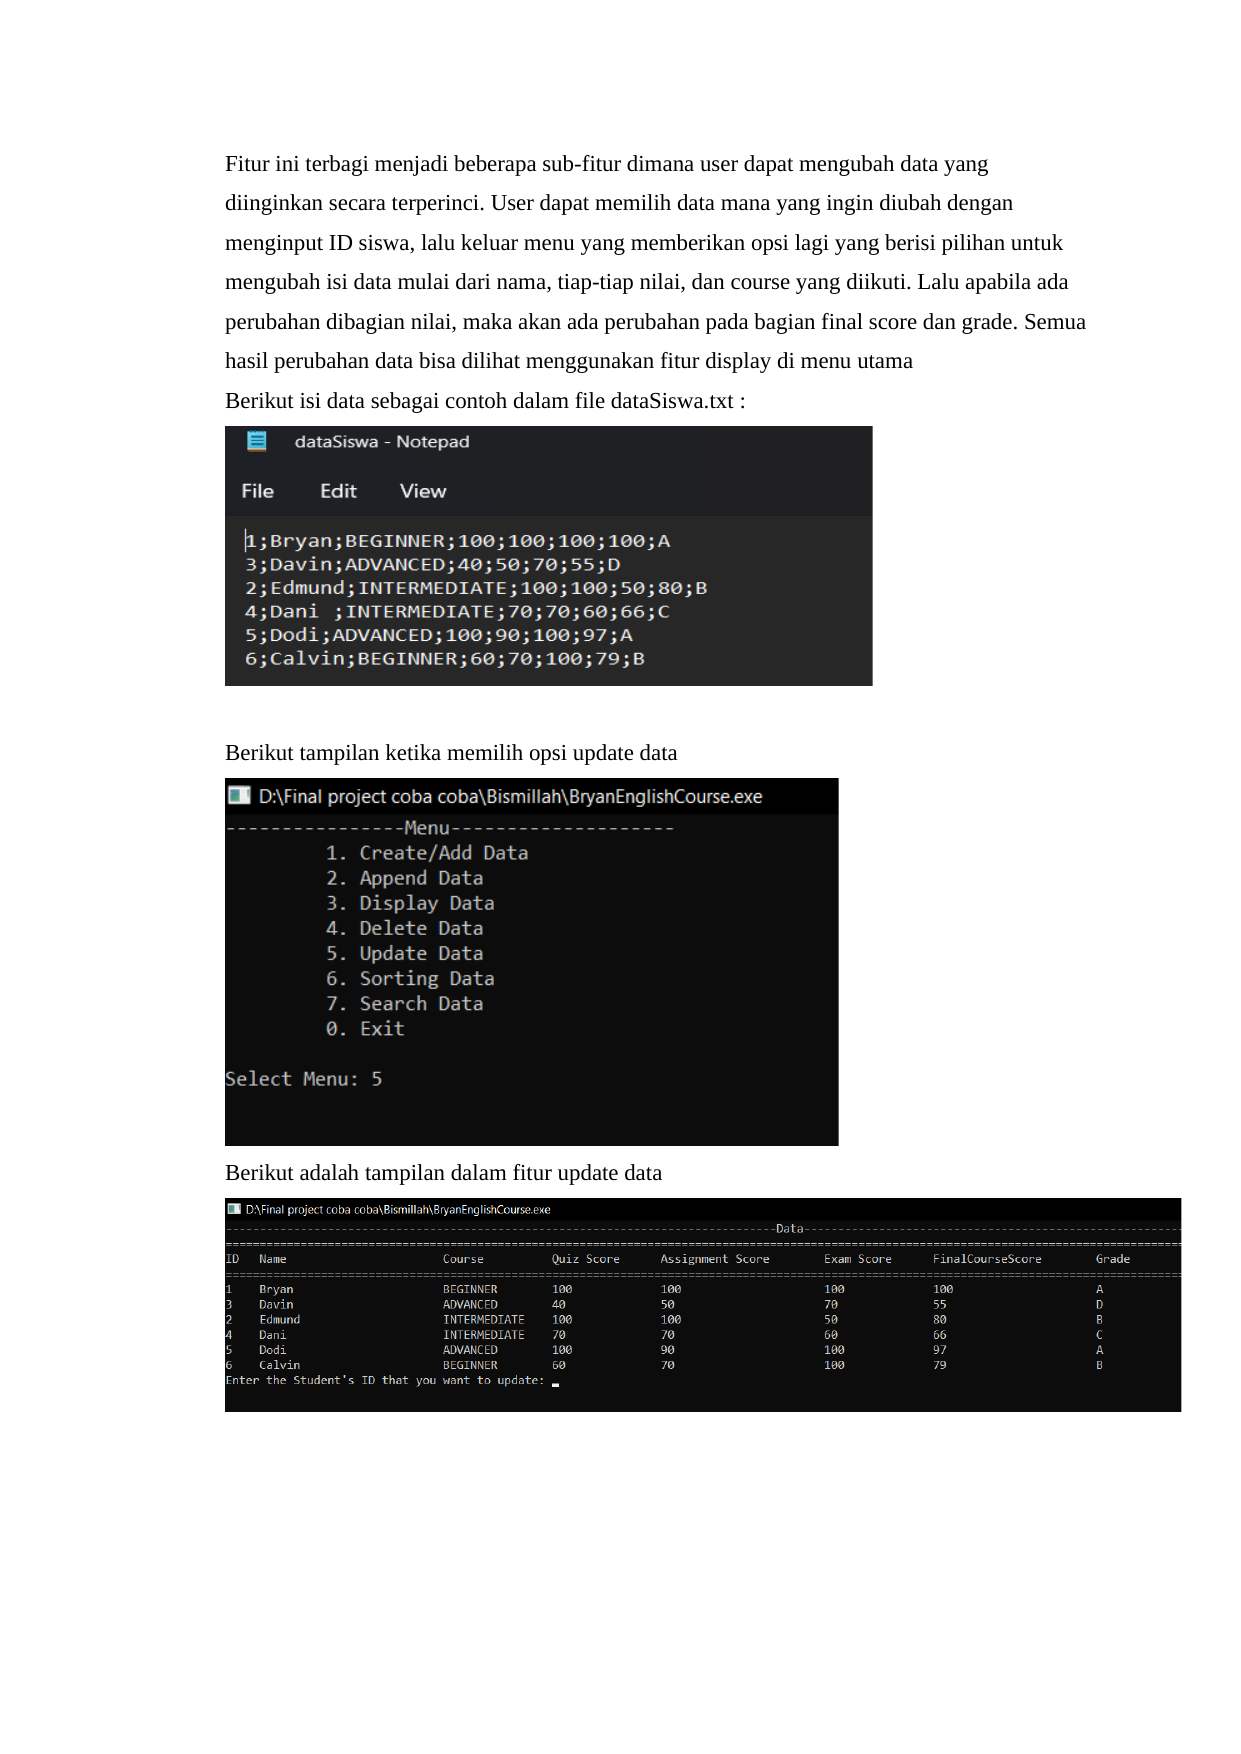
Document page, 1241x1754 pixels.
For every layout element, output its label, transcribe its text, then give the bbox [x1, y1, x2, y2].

picture [225, 778, 839, 1146]
picture [225, 1198, 1182, 1412]
list Fitur ini terbagi menjadi beberapa sub-fitur dimana user dapat mengubah data yang diinginkan secara terperinci. User dapat memilih data mana yang ingin diubah dengan menginput ID siswa, lalu keluar menu yang memberikan opsi lagi yang berisi pilihan untuk mengubah isi data mulai dari nama, tiap-tiap nilai, dan course yang diikuti. Lalu apabila ada perubahan dibagian nilai, maka akan ada perubahan pada bagian final score dan grade. Semua hasil perubahan data bisa dilihat menggunakan fitur display di menu utama [225, 150, 1090, 374]
list Berikut isi data sebagai contoh dalam file dataSiswa.txt : [225, 387, 1090, 413]
picture [225, 426, 873, 686]
list Berikut adalah tampilan dalam fitur update data [225, 1159, 1090, 1186]
list Berikut tampilan ketika memilih opsi update data [225, 739, 1090, 766]
